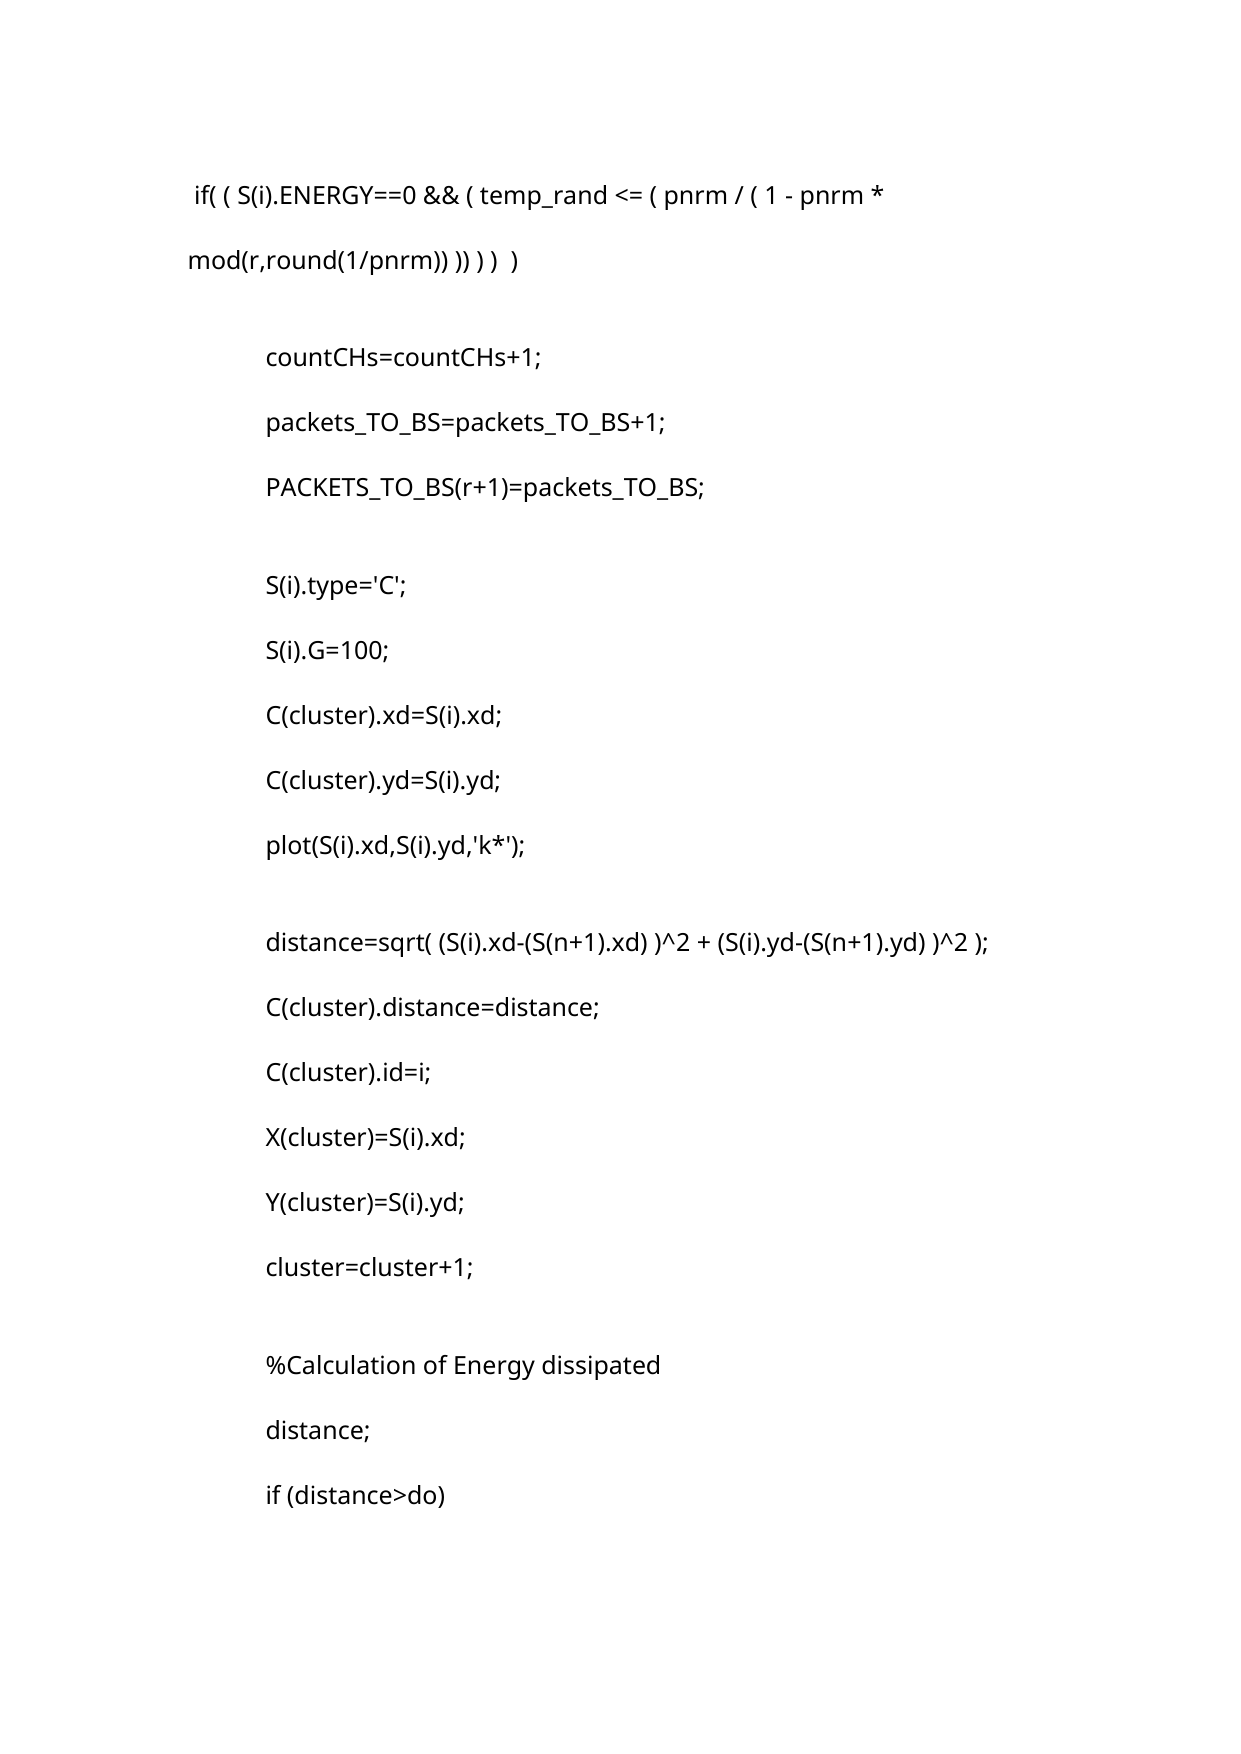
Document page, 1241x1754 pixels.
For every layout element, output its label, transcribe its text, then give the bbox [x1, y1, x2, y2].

text PACKETS_TO_BS(r+1)=packets_TO_BS; [187, 454, 1053, 519]
text cluster=cluster+1; [187, 1234, 1053, 1299]
text if (distance>do) [187, 1462, 1053, 1527]
text S(i).type='C'; [187, 552, 1053, 617]
text C(cluster).id=i; [187, 1039, 1053, 1104]
text C(cluster).xd=S(i).xd; [187, 682, 1053, 747]
text distance=sqrt( (S(i).xd-(S(n+1).xd) )^2 + (S(i).yd-(S(n+1).yd) )^2 ); [187, 909, 1053, 974]
text distance; [187, 1397, 1053, 1462]
text S(i).G=100; [187, 617, 1053, 682]
text countCHs=countCHs+1; [187, 324, 1053, 389]
text C(cluster).distance=distance; [187, 974, 1053, 1039]
text packets_TO_BS=packets_TO_BS+1; [187, 389, 1053, 454]
text %Calculation of Energy dissipated [187, 1332, 1053, 1397]
text if( ( S(i).ENERGY==0 && ( temp_rand <= ( pnrm / ( 1 - pnrm * mod(r,round(1/pnrm)) )) ) ) ) [187, 162, 1053, 292]
text Y(cluster)=S(i).yd; [187, 1169, 1053, 1234]
text X(cluster)=S(i).xd; [187, 1104, 1053, 1169]
text C(cluster).yd=S(i).yd; [187, 747, 1053, 812]
text plot(S(i).xd,S(i).yd,'k*'); [187, 812, 1053, 877]
